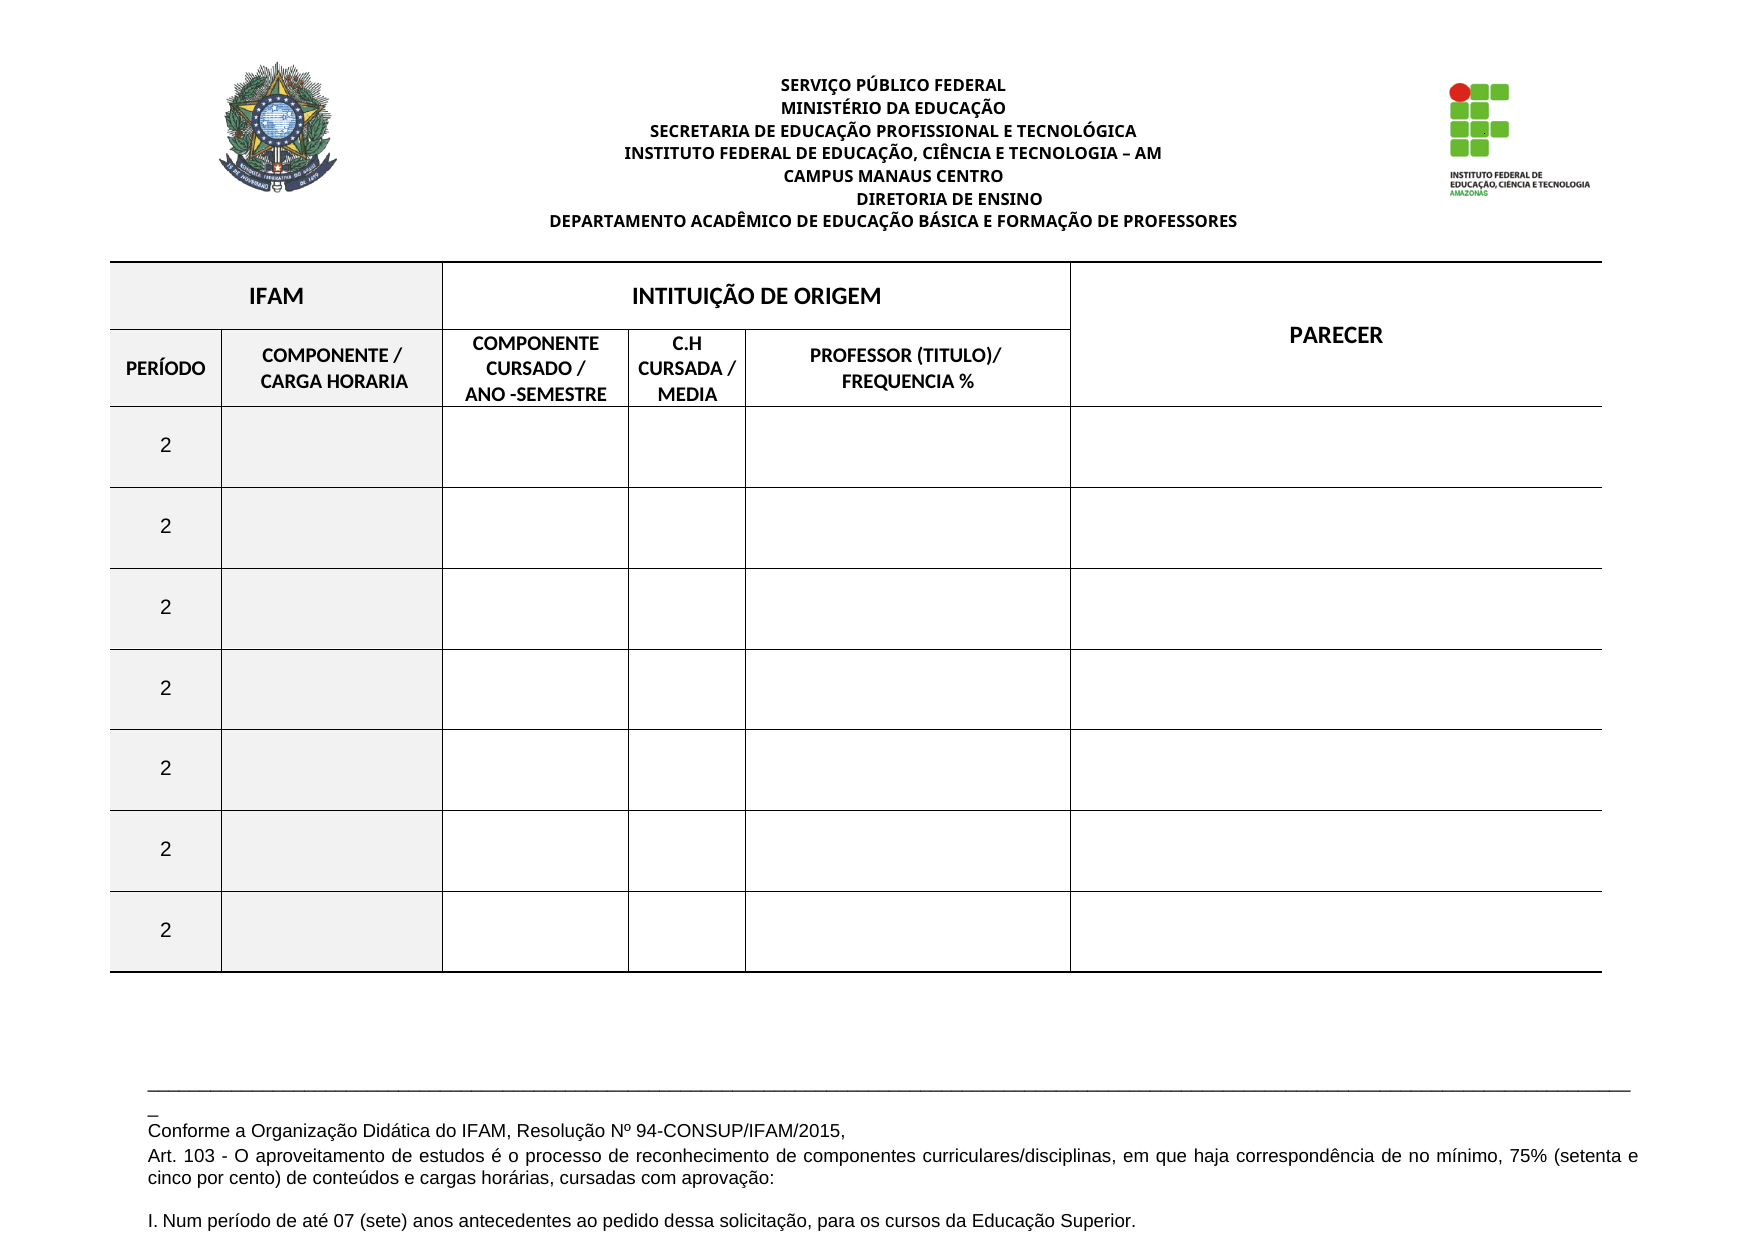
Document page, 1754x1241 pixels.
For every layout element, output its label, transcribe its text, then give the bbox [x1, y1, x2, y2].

table_cell [746, 488, 1070, 568]
table_cell [443, 650, 628, 729]
table_cell [443, 488, 628, 568]
table_cell [222, 569, 442, 648]
table_cell [1071, 569, 1602, 648]
table_cell PERÍODO [110, 330, 221, 406]
picture [217, 60, 338, 193]
table_header INTITUIÇÃO DE ORIGEM [443, 263, 1070, 329]
table_header PARECER [1071, 263, 1602, 406]
table_cell [629, 569, 745, 648]
table_cell [443, 811, 628, 891]
table_cell [629, 488, 745, 568]
table_cell 2 [110, 407, 221, 487]
table_cell [222, 488, 442, 568]
table_cell [443, 569, 628, 648]
table_cell [746, 811, 1070, 891]
table_cell [746, 730, 1070, 810]
table_cell [629, 811, 745, 891]
table_cell [629, 730, 745, 810]
table_cell [222, 407, 442, 487]
table_cell [629, 650, 745, 729]
picture [1442, 76, 1598, 205]
table_cell PROFESSOR (TITULO)/ FREQUENCIA % [746, 330, 1070, 406]
table_cell [629, 892, 745, 971]
table_cell [746, 892, 1070, 971]
table_cell [1071, 730, 1602, 810]
table_cell [222, 811, 442, 891]
table_cell [746, 569, 1070, 648]
table_cell [1071, 892, 1602, 971]
table_header IFAM [110, 263, 442, 329]
table_cell [746, 650, 1070, 729]
table_cell [1071, 488, 1602, 568]
table_cell [1071, 650, 1602, 729]
table_cell [443, 892, 628, 971]
table_cell 2 [110, 892, 221, 971]
table_cell C.H CURSADA / MEDIA [629, 330, 745, 406]
table_cell [443, 730, 628, 810]
table_cell [1071, 811, 1602, 891]
table_cell COMPONENTE / CARGA HORARIA [222, 330, 442, 406]
table_cell 2 [110, 730, 221, 810]
table_cell COMPONENTE CURSADO / ANO -SEMESTRE [443, 330, 628, 406]
table_cell [222, 730, 442, 810]
table_cell 2 [110, 650, 221, 729]
table_cell [222, 650, 442, 729]
table_cell 2 [110, 488, 221, 568]
table_cell [746, 407, 1070, 487]
table_cell [222, 892, 442, 971]
table_cell [629, 407, 745, 487]
table_cell 2 [110, 569, 221, 648]
table_cell [1071, 407, 1602, 487]
table_cell 2 [110, 811, 221, 891]
table_cell [443, 407, 628, 487]
